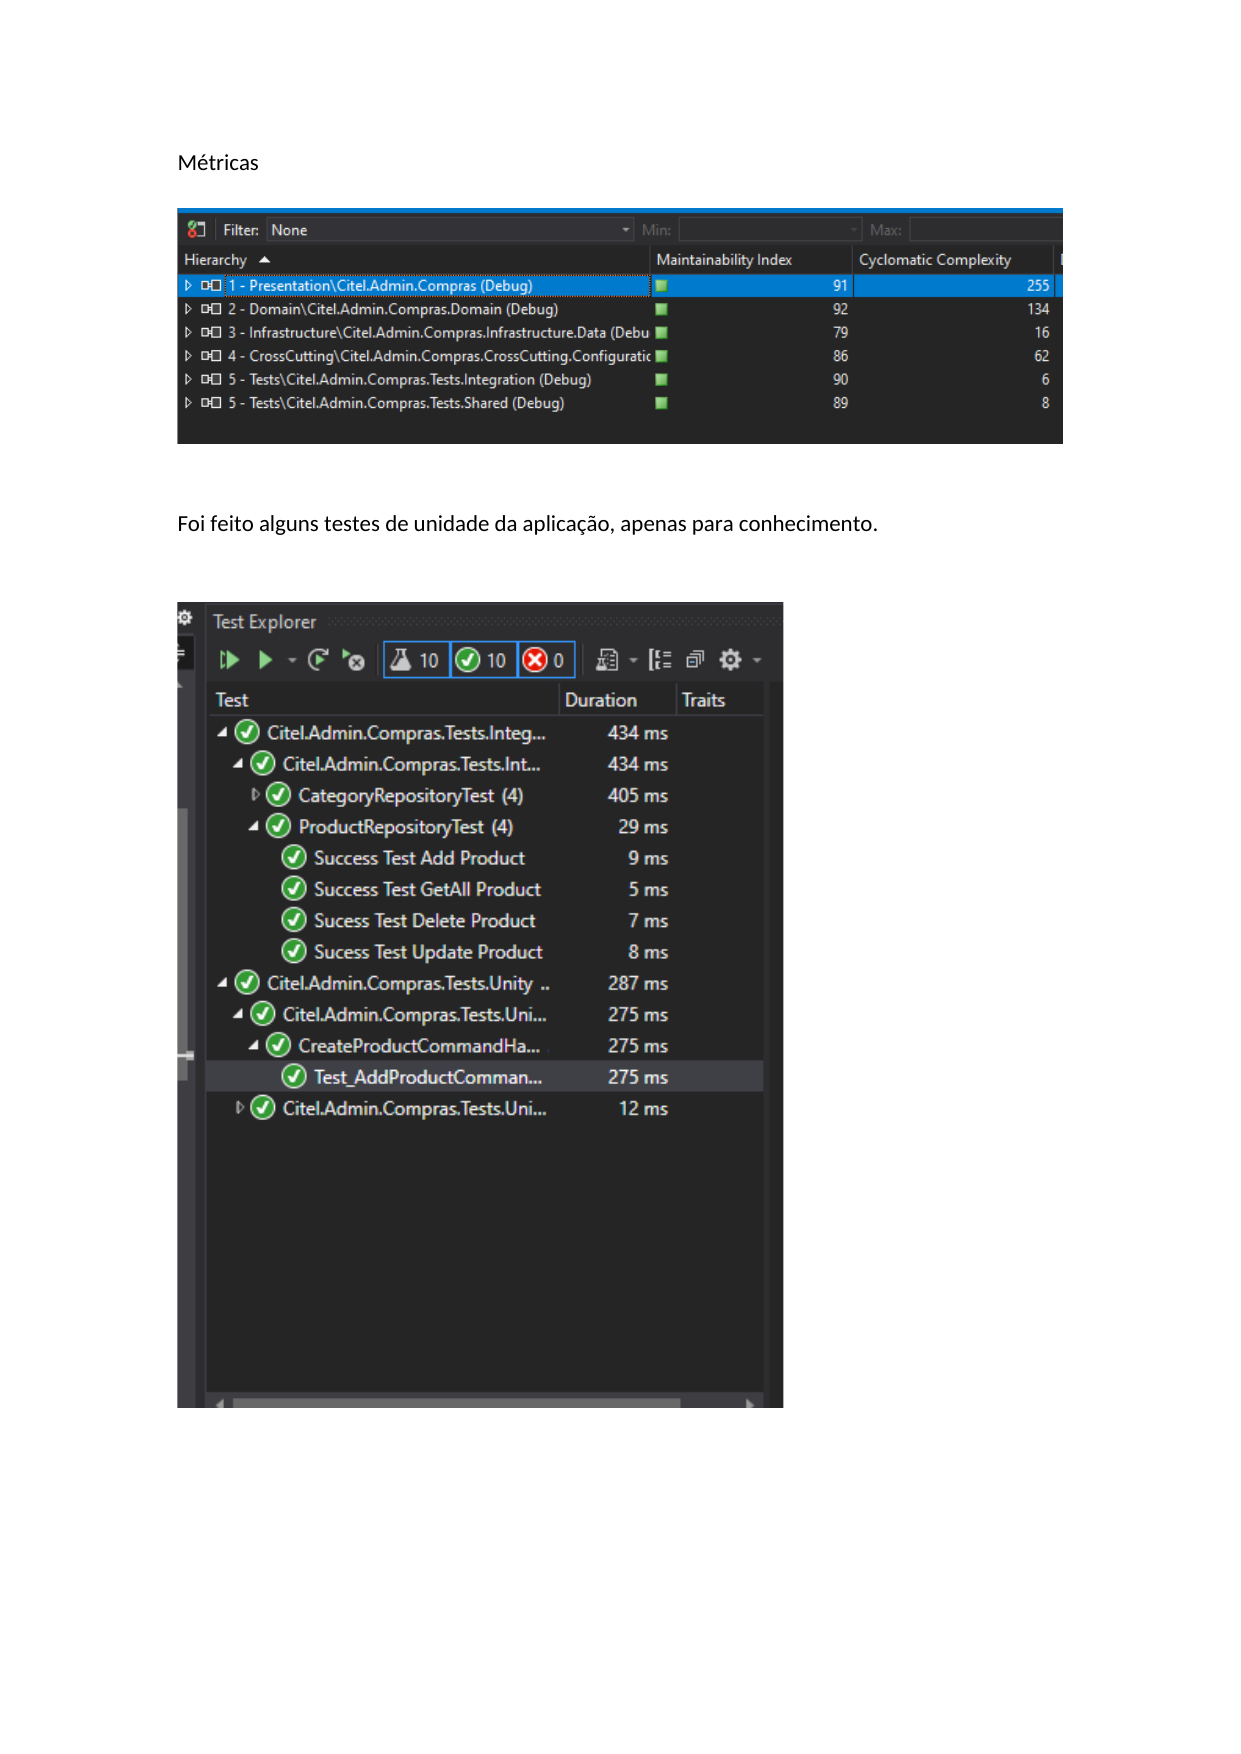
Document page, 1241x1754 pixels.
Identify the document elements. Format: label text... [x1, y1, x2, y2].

picture [177, 208, 1063, 444]
picture [177, 602, 784, 1408]
text Foi feito alguns testes de unidade da aplicação, apenas para conhecimento. [177, 509, 1063, 537]
text Métricas [177, 148, 1063, 208]
